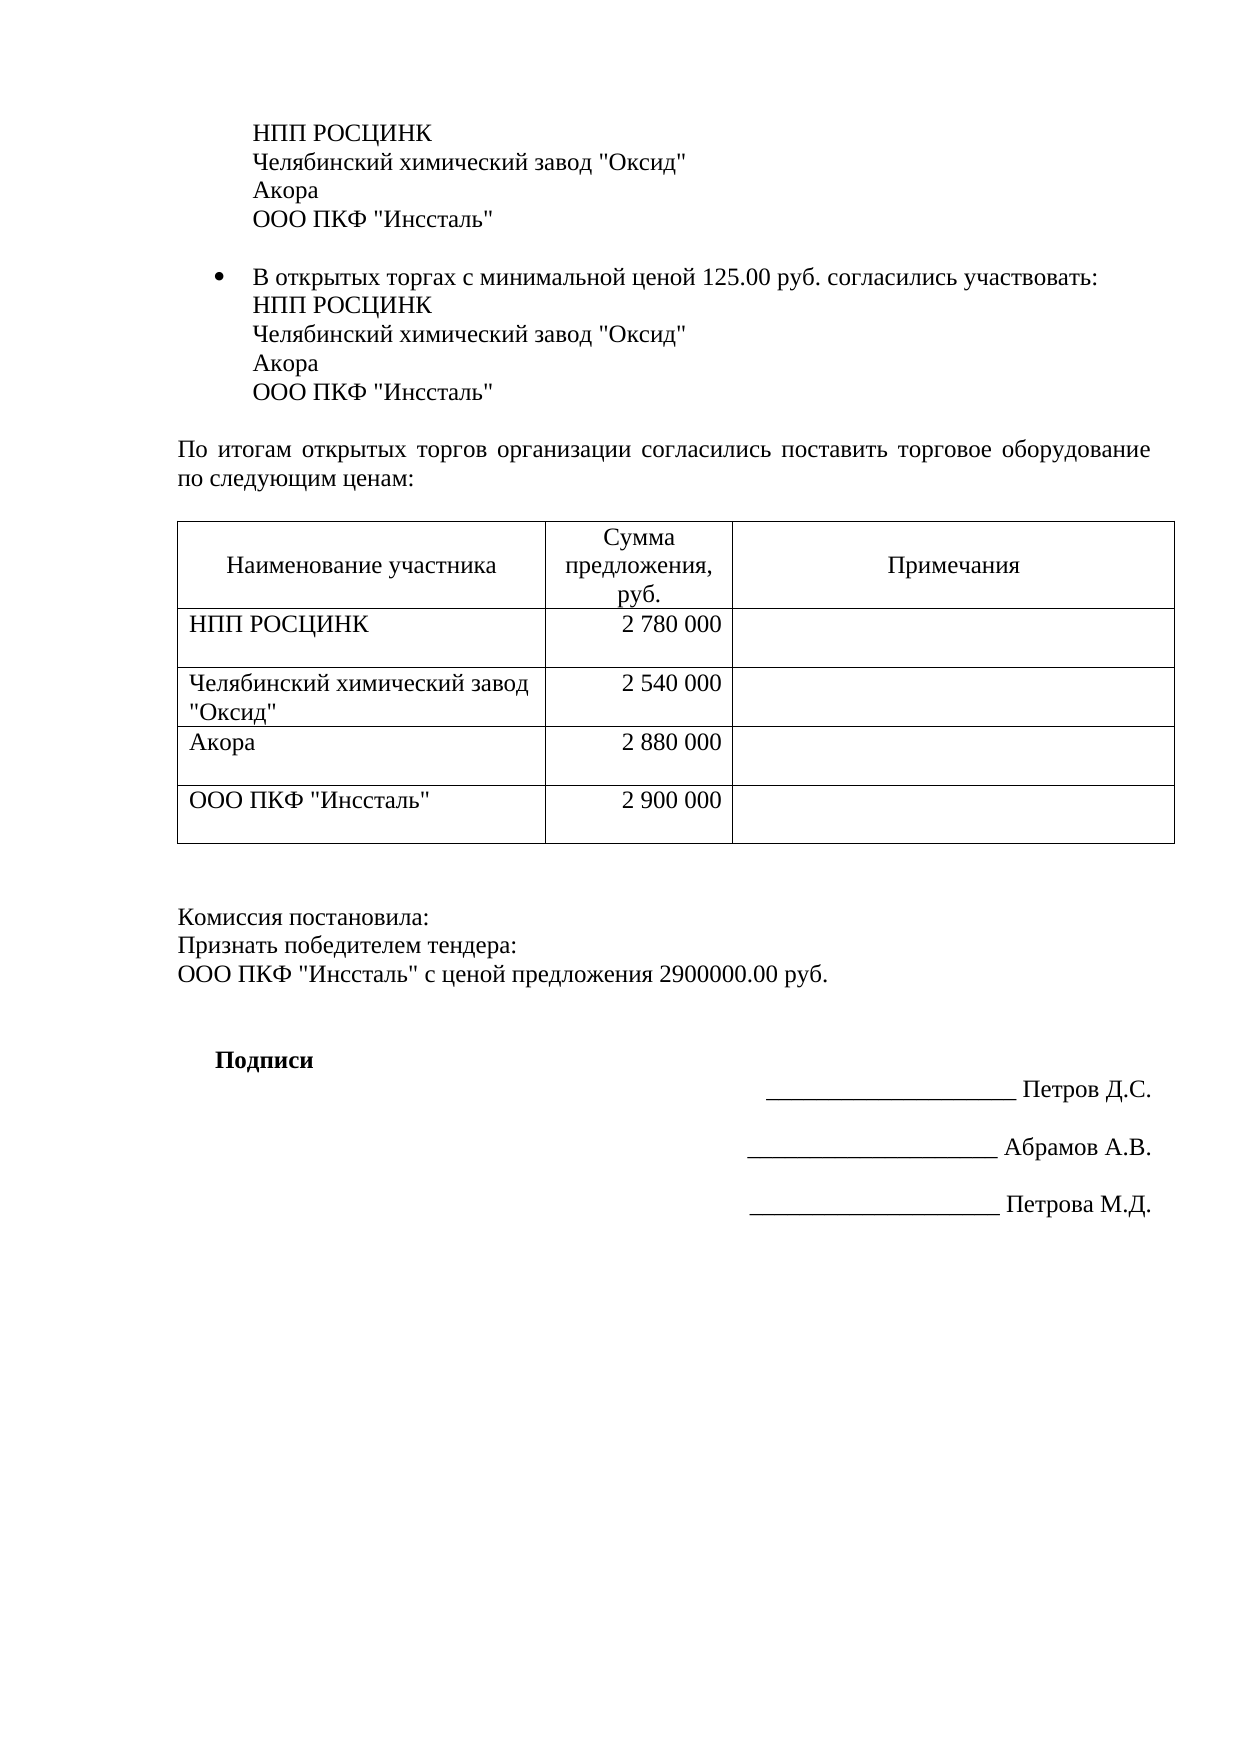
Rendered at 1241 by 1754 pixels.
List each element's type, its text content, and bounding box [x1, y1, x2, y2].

text По итогам открытых торгов организации согласились поставить торговое оборудование по следующим ценам: [177, 434, 1152, 492]
text ООО ПКФ "Инссталь" с ценой предложения 2900000.00 руб. [177, 959, 1152, 988]
table_cell ООО ПКФ "Инссталь" [178, 786, 545, 843]
table_header Наименование участника [178, 522, 545, 608]
text Признать победителем тендера: [177, 931, 1152, 959]
text ____________________ Петрова М.Д. [702, 1189, 1152, 1218]
list В открытых торгах с минимальной ценой 125.00 руб. согласились участвовать: [215, 262, 1152, 291]
table_cell НПП РОСЦИНК [178, 609, 545, 667]
table_header Примечания [733, 522, 1174, 608]
text ____________________ Петров Д.С. [702, 1074, 1152, 1103]
text Челябинский химический завод "Оксид" [252, 319, 1152, 348]
table_cell [733, 727, 1174, 784]
table_cell Челябинский химический завод "Оксид" [178, 668, 545, 726]
table_cell [733, 668, 1174, 726]
text Акора [252, 348, 1152, 377]
text Подписи [215, 1046, 1152, 1074]
text НПП РОСЦИНК [252, 291, 1152, 319]
text ООО ПКФ "Инссталь" [252, 377, 1152, 406]
table_header Сумма предложения, руб. [546, 522, 732, 608]
table_cell [733, 609, 1174, 667]
text Челябинский химический завод "Оксид" [252, 147, 1152, 176]
text ООО ПКФ "Инссталь" [252, 204, 1152, 233]
table_cell Акора [178, 727, 545, 784]
table_cell [733, 786, 1174, 843]
table_cell 2 540 000 [546, 668, 732, 726]
text ____________________ Абрамов А.В. [702, 1132, 1152, 1161]
text Комиссия постановила: [177, 902, 1152, 931]
text НПП РОСЦИНК [252, 118, 1152, 147]
table_cell 2 780 000 [546, 609, 732, 667]
table_cell 2 900 000 [546, 786, 732, 843]
text Акора [252, 176, 1152, 204]
table_cell 2 880 000 [546, 727, 732, 784]
